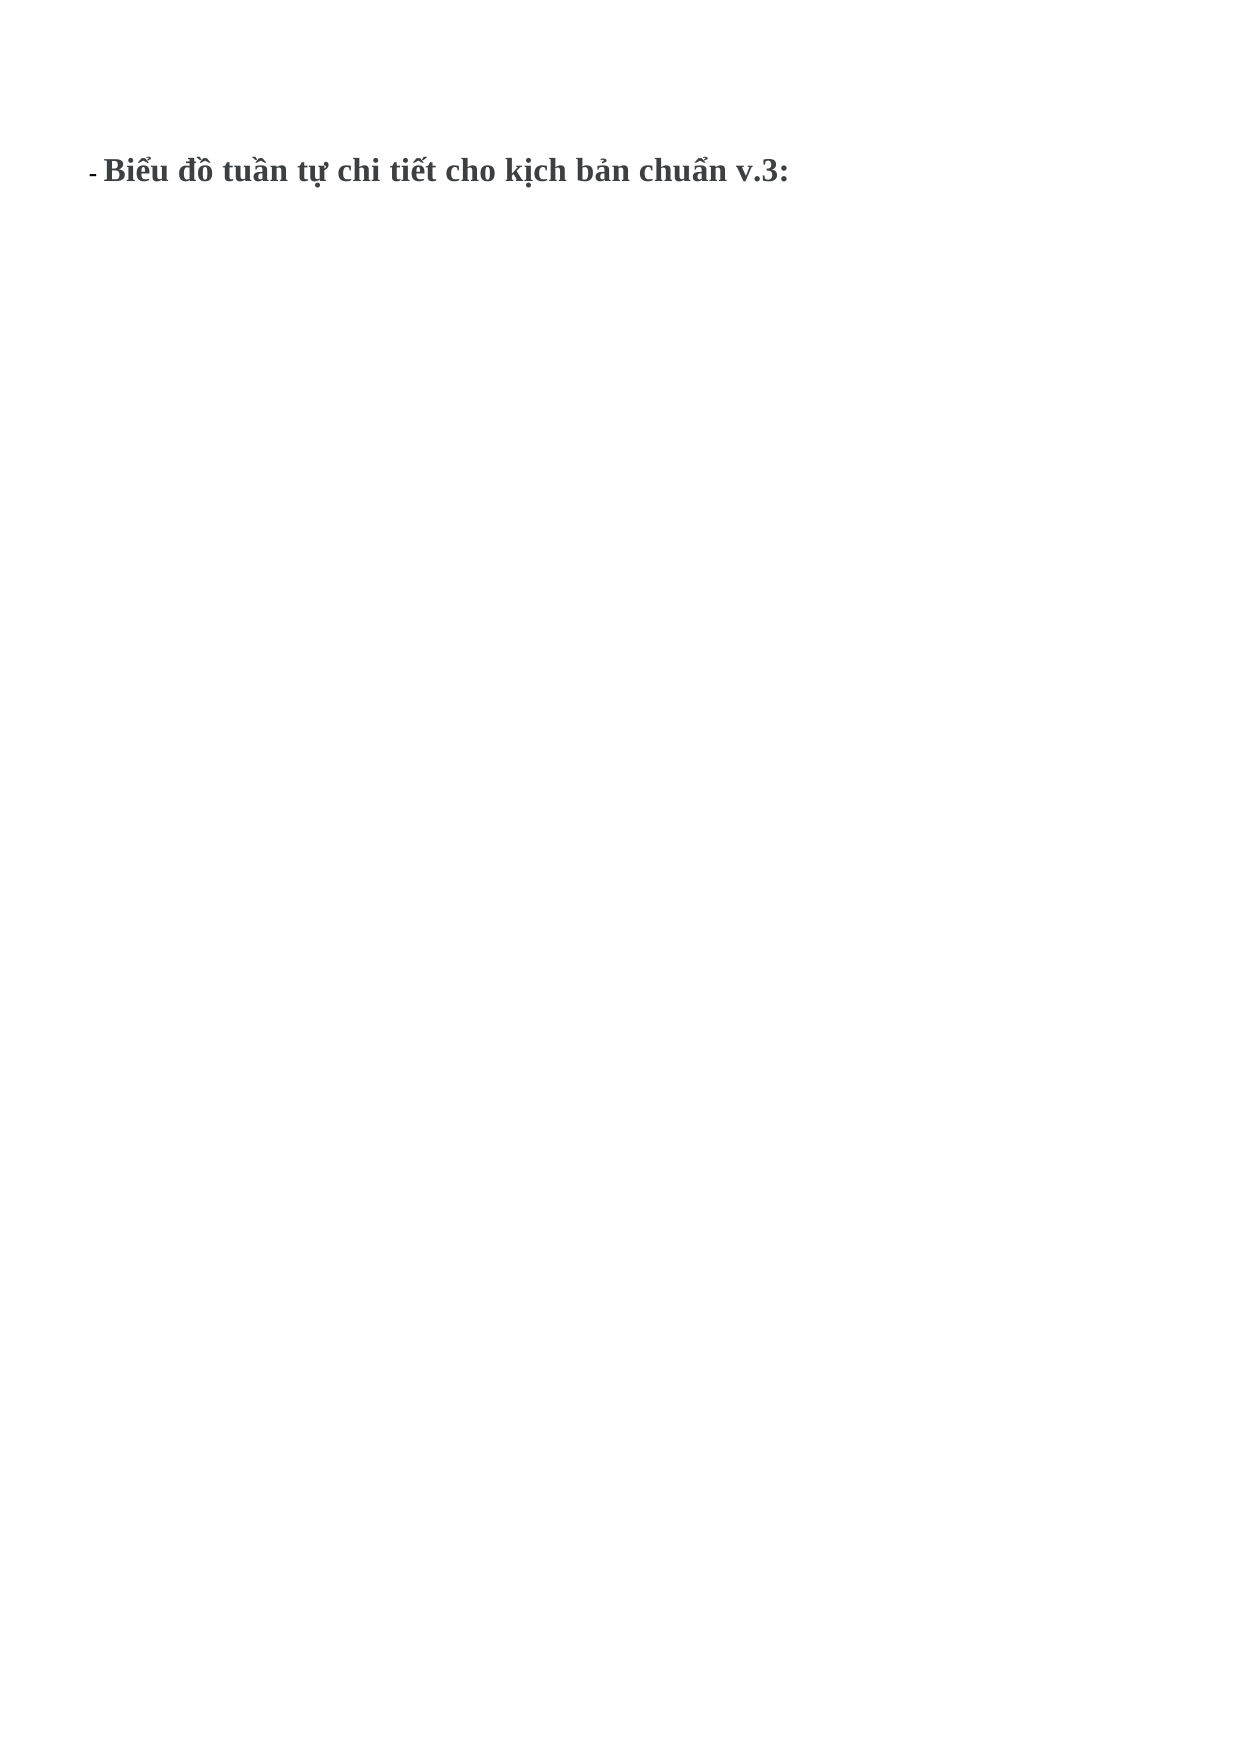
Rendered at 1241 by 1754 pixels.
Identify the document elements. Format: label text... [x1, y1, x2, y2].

text - Biểu đồ tuần tự chi tiết cho kịch bản chuẩn v.3: [89, 150, 1122, 188]
